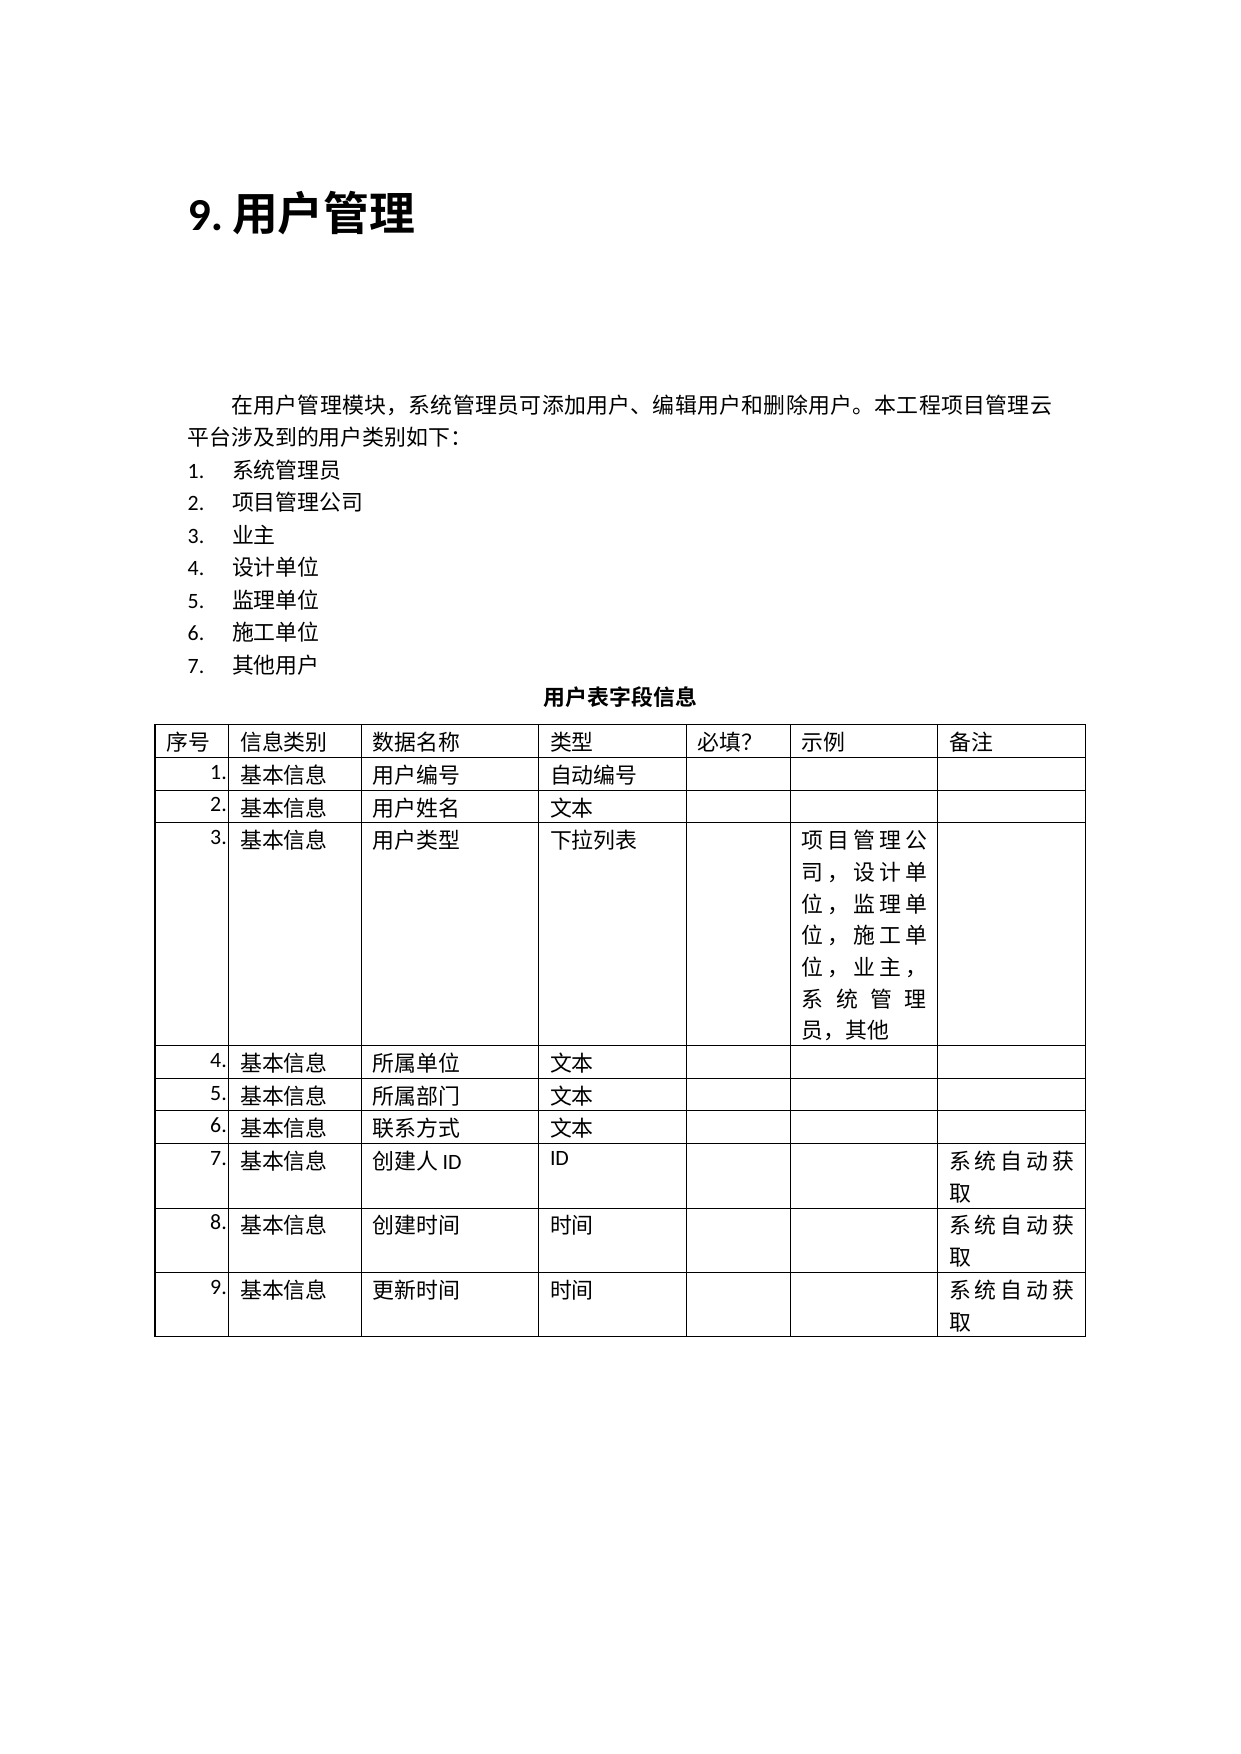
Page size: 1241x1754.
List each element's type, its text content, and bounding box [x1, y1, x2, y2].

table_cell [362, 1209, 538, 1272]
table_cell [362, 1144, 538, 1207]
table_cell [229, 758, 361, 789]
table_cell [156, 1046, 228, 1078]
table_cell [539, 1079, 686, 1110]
list 业主 [187, 517, 1053, 550]
list 系统管理员 [187, 452, 1053, 485]
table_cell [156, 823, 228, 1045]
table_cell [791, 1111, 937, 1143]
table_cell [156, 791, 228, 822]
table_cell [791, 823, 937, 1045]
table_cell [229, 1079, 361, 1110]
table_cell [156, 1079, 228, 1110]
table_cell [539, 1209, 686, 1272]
list 项目管理公司 [187, 485, 1053, 517]
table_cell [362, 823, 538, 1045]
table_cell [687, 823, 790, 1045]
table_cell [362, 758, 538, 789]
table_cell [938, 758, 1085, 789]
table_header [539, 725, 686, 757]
list 其他用户 [187, 647, 1053, 680]
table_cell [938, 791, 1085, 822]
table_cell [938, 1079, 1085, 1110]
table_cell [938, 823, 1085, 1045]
list 设计单位 [187, 550, 1053, 582]
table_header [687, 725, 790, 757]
list 监理单位 [187, 582, 1053, 615]
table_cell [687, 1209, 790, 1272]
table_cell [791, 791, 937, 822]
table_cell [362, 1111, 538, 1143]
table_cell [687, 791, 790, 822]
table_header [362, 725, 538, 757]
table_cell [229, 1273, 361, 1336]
text 用户表字段信息 [187, 680, 1053, 712]
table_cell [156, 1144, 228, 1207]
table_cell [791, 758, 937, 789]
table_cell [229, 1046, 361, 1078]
subtitle 用户管理 [187, 162, 1053, 259]
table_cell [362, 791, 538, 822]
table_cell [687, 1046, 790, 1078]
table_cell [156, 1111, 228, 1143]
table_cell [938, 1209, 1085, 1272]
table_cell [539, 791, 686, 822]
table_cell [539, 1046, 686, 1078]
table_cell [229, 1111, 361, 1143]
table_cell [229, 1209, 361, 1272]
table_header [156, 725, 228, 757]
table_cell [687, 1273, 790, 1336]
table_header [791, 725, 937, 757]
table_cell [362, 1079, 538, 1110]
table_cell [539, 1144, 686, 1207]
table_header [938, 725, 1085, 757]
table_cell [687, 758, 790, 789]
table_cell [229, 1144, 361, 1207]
list 施工单位 [187, 615, 1053, 647]
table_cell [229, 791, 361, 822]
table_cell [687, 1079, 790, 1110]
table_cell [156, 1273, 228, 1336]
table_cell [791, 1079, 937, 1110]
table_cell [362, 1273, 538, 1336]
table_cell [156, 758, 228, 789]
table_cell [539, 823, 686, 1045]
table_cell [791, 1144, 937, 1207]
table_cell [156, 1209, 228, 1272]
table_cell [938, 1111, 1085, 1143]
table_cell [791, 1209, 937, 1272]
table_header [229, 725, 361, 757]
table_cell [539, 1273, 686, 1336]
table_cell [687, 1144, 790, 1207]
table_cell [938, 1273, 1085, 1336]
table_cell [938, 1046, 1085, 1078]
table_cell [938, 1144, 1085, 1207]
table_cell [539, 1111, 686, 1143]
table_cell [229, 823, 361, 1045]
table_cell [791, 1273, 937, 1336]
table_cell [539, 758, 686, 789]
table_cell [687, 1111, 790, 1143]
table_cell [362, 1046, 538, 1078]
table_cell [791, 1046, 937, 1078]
text 在用户管理模块，系统管理员可添加用户、编辑用户和删除用户。本工程项目管理云平台涉及到的用户类别如下： [187, 387, 1053, 452]
